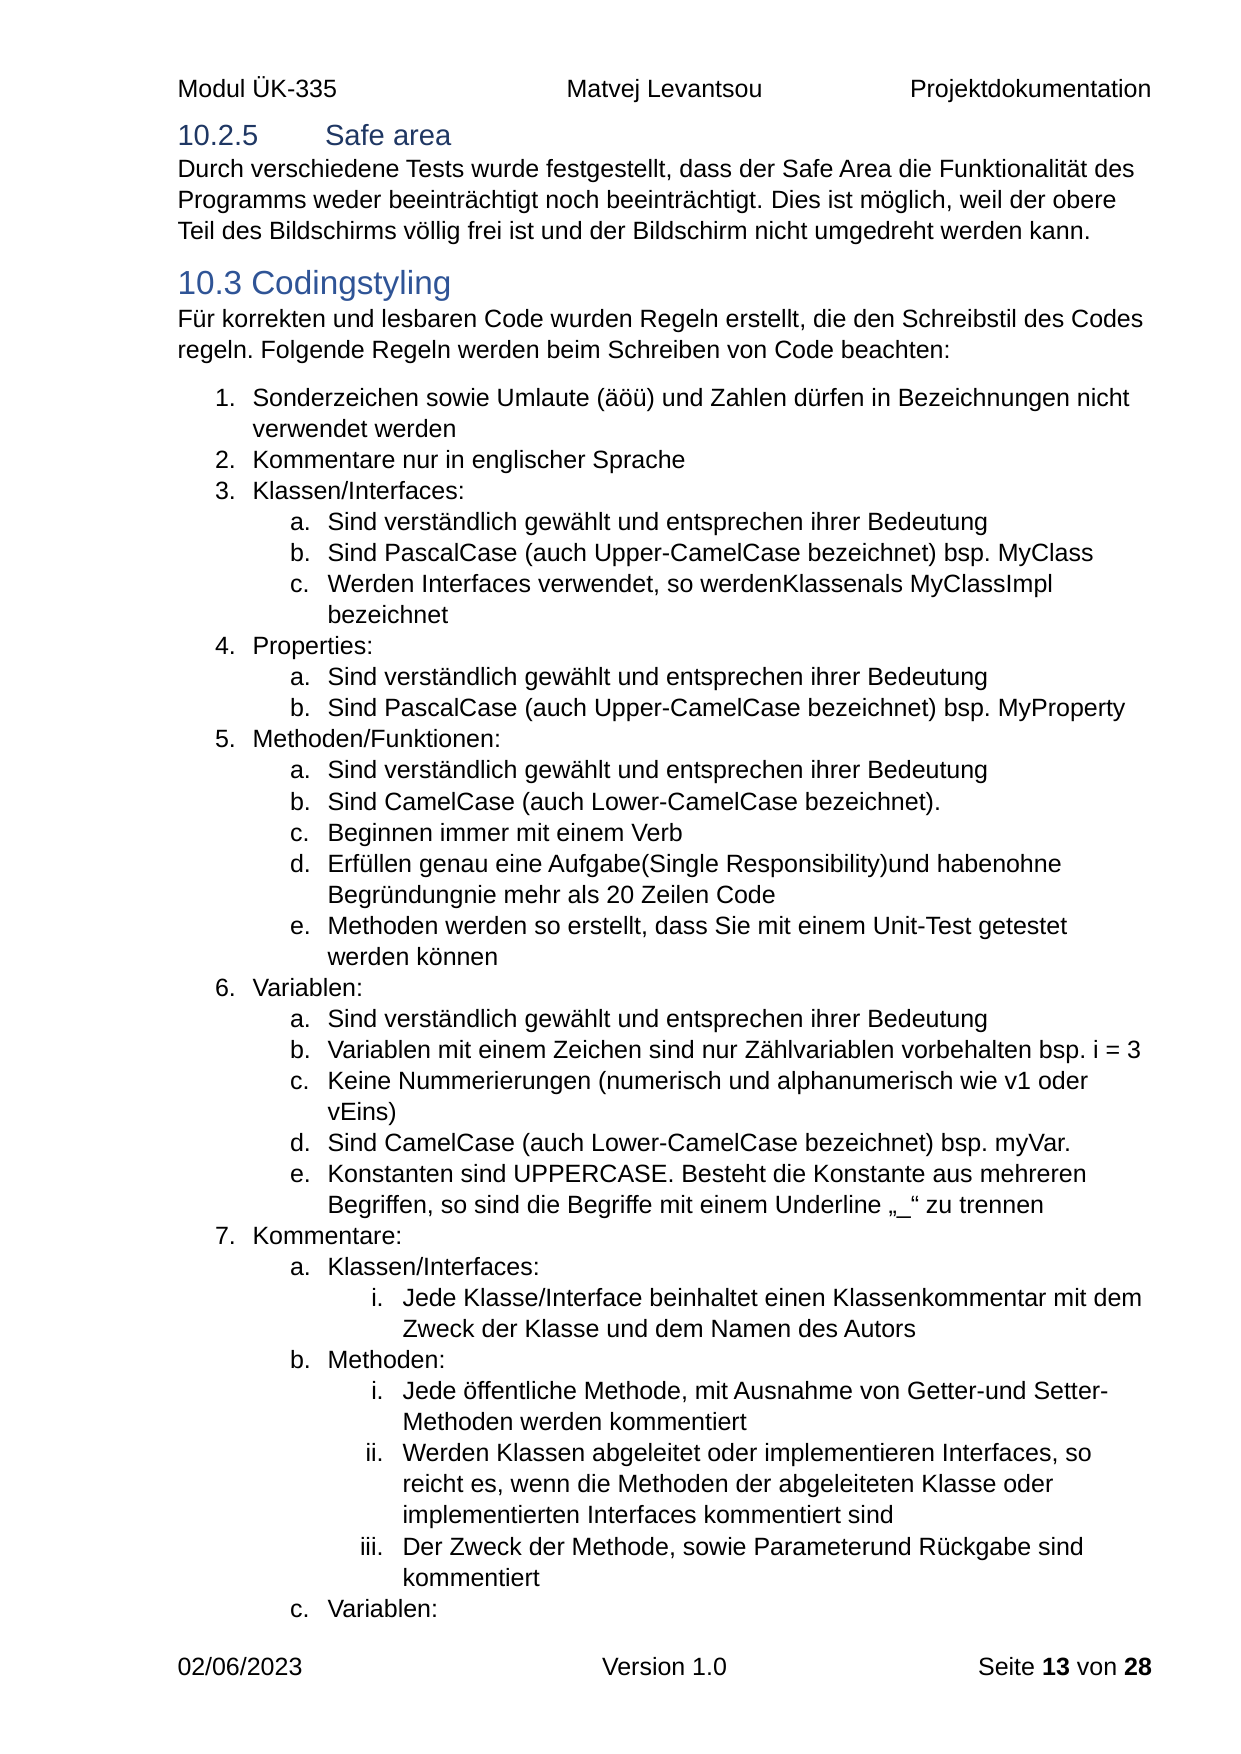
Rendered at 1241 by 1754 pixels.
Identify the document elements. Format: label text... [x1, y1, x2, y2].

list Kommentare nur in englischer Sprache [215, 445, 1152, 474]
list Sonderzeichen sowie Umlaute (äöü) und Zahlen dürfen in Bezeichnungen nicht verwendet werden [215, 383, 1152, 443]
list Sind CamelCase (auch Lower-CamelCase bezeichnet). [290, 786, 1152, 815]
list Sind verständlich gewählt und entsprechen ihrer Bedeutung [290, 1004, 1152, 1032]
text Für korrekten und lesbaren Code wurden Regeln erstellt, die den Schreibstil des Codes regeln. Folgende Regeln werden beim Schreiben von Code beachten: [177, 304, 1152, 364]
list Kommentare: [215, 1221, 1152, 1250]
list Sind verständlich gewählt und entsprechen ihrer Bedeutung [290, 662, 1152, 691]
list Sind verständlich gewählt und entsprechen ihrer Bedeutung [290, 755, 1152, 784]
list Variablen mit einem Zeichen sind nur Zählvariablen vorbehalten bsp. i = 3 [290, 1035, 1152, 1063]
list Sind PascalCase (auch Upper-CamelCase bezeichnet) bsp. MyClass [290, 538, 1152, 567]
list Variablen: [215, 973, 1152, 1001]
list Werden Interfaces verwendet, so werdenKlassenals MyClassImpl bezeichnet [290, 569, 1152, 629]
list Methoden werden so erstellt, dass Sie mit einem Unit-Test getestet werden können [290, 911, 1152, 970]
list Jede öffentliche Methode, mit Ausnahme von Getter-und Setter-Methoden werden kommentiert [383, 1376, 1152, 1436]
text Durch verschiedene Tests wurde festgestellt, dass der Safe Area die Funktionalität des Programms weder beeinträchtigt noch beeinträchtigt. Dies ist möglich, weil der obere Teil des Bildschirms völlig frei ist und der Bildschirm nicht umgedreht werden kann. [177, 154, 1152, 244]
list Erfüllen genau eine Aufgabe(Single Responsibility)und habenohne Begründungnie mehr als 20 Zeilen Code [290, 848, 1152, 908]
list Sind PascalCase (auch Upper-CamelCase bezeichnet) bsp. MyProperty [290, 693, 1152, 722]
list Klassen/Interfaces: [290, 1252, 1152, 1281]
list Methoden/Funktionen: [215, 724, 1152, 753]
list Variablen: [290, 1593, 1152, 1622]
list Properties: [215, 631, 1152, 660]
subtitle Codingstyling [177, 263, 1152, 302]
list Der Zweck der Methode, sowie Parameterund Rückgabe sind kommentiert [383, 1531, 1152, 1591]
list Klassen/Interfaces: [215, 476, 1152, 505]
list Keine Nummerierungen (numerisch und alphanumerisch wie v1 oder vEins) [290, 1066, 1152, 1126]
list Beginnen immer mit einem Verb [290, 817, 1152, 846]
list Jede Klasse/Interface beinhaltet einen Klassenkommentar mit dem Zweck der Klasse und dem Namen des Autors [383, 1283, 1152, 1343]
list Sind verständlich gewählt und entsprechen ihrer Bedeutung [290, 507, 1152, 536]
list Konstanten sind UPPERCASE. Besteht die Konstante aus mehreren Begriffen, so sind die Begriffe mit einem Underline „_“ zu trennen [290, 1159, 1152, 1219]
subtitle Safe area [177, 118, 1152, 152]
list Sind CamelCase (auch Lower-CamelCase bezeichnet) bsp. myVar. [290, 1128, 1152, 1157]
list Methoden: [290, 1345, 1152, 1374]
list Werden Klassen abgeleitet oder implementieren Interfaces, so reicht es, wenn die Methoden der abgeleiteten Klasse oder implementierten Interfaces kommentiert sind [383, 1438, 1152, 1529]
